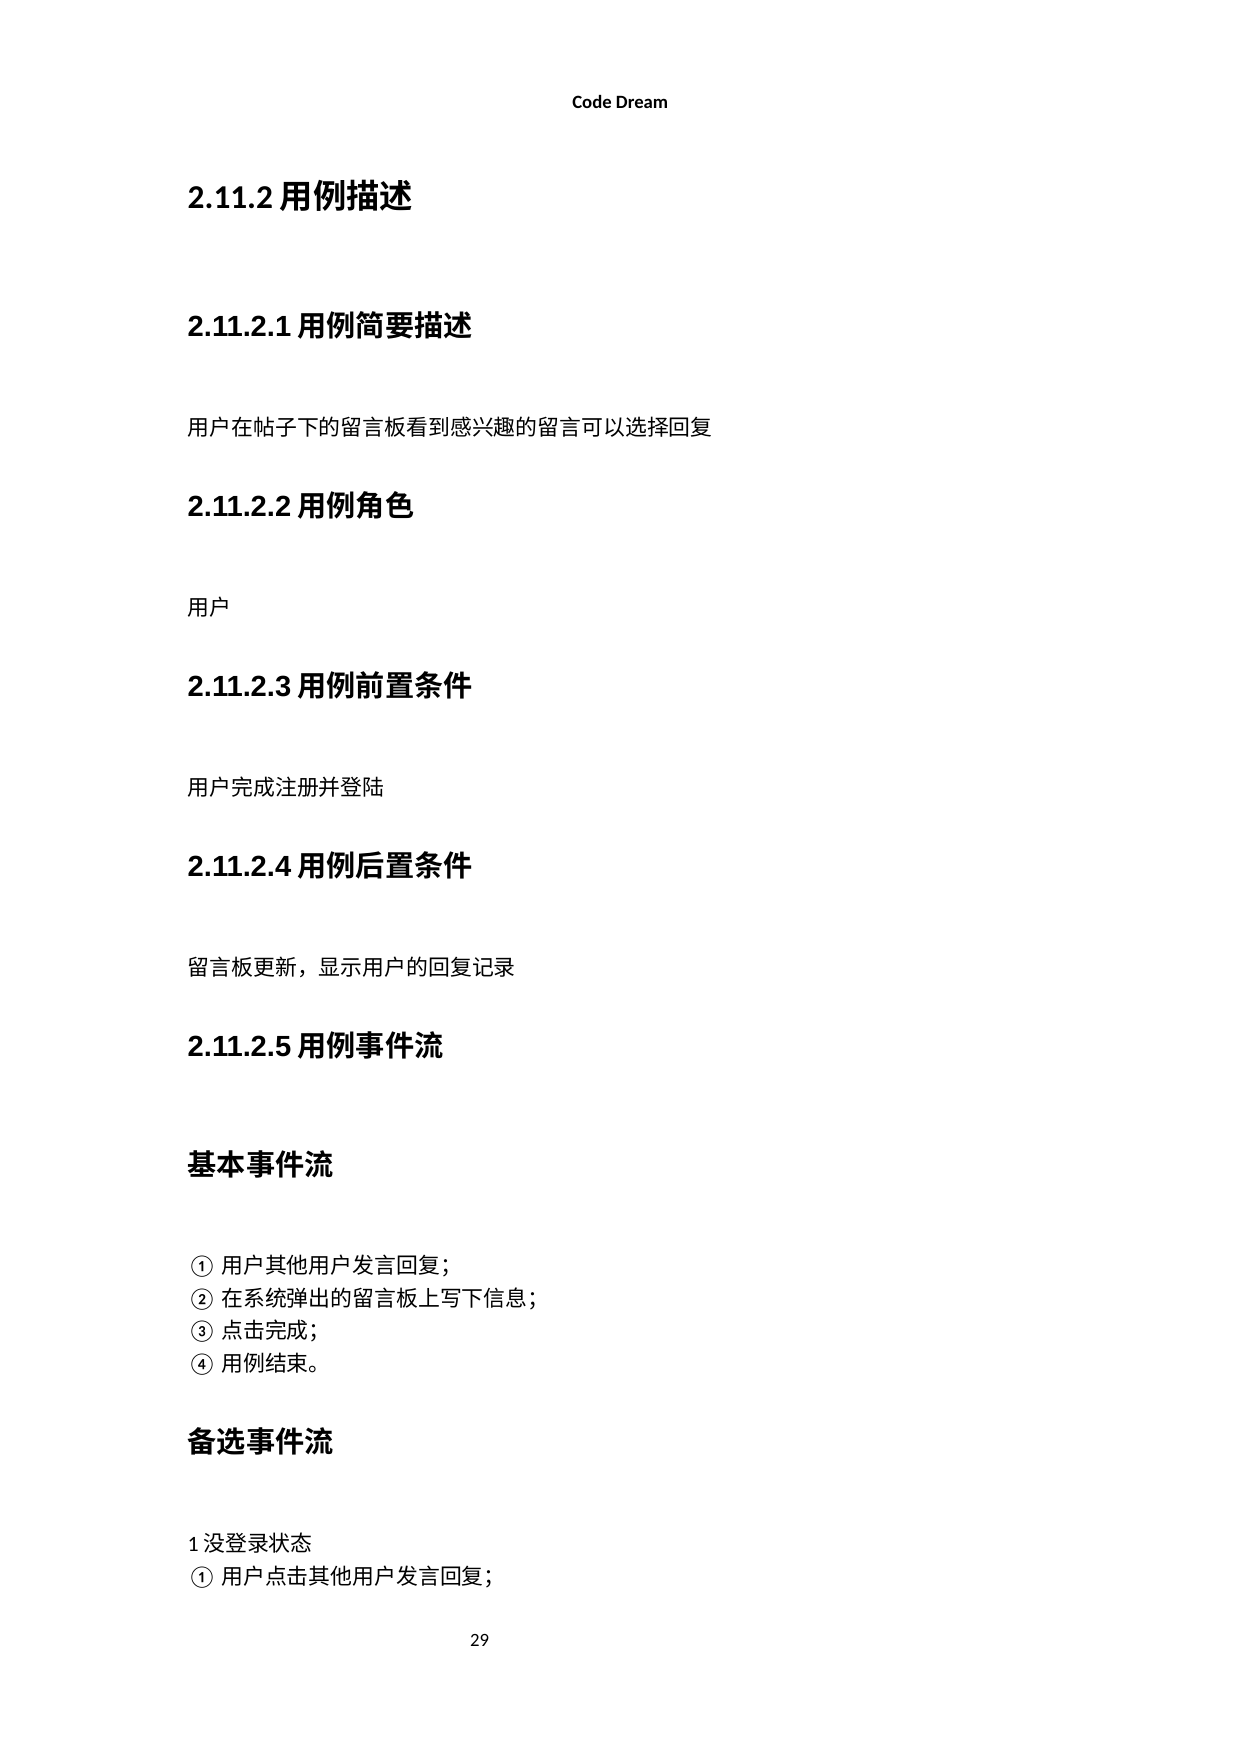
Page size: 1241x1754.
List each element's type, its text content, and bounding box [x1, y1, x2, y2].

text ①用户点击其他用户发言回复； [187, 1558, 1053, 1591]
text ④用例结束。 [187, 1346, 1053, 1378]
subtitle 备选事件流 [187, 1407, 1053, 1472]
text 用户 [187, 589, 1053, 622]
subtitle 2.11.2用例描述 [187, 162, 1053, 227]
text 留言板更新，显示用户的回复记录 [187, 949, 1053, 982]
subtitle 2.11.2.5用例事件流 [187, 1011, 1053, 1076]
subtitle 2.11.2.2用例角色 [187, 471, 1053, 536]
subtitle 2.11.2.1用例简要描述 [187, 291, 1053, 356]
subtitle 2.11.2.3用例前置条件 [187, 651, 1053, 716]
text ③点击完成； [187, 1313, 1053, 1346]
text ①用户其他用户发言回复； [187, 1248, 1053, 1281]
text 用户在帖子下的留言板看到感兴趣的留言可以选择回复 [187, 409, 1053, 442]
text 1没登录状态 [187, 1526, 1053, 1558]
subtitle 基本事件流 [187, 1130, 1053, 1195]
subtitle 2.11.2.4用例后置条件 [187, 831, 1053, 896]
text ②在系统弹出的留言板上写下信息； [187, 1281, 1053, 1313]
text 用户完成注册并登陆 [187, 769, 1053, 802]
